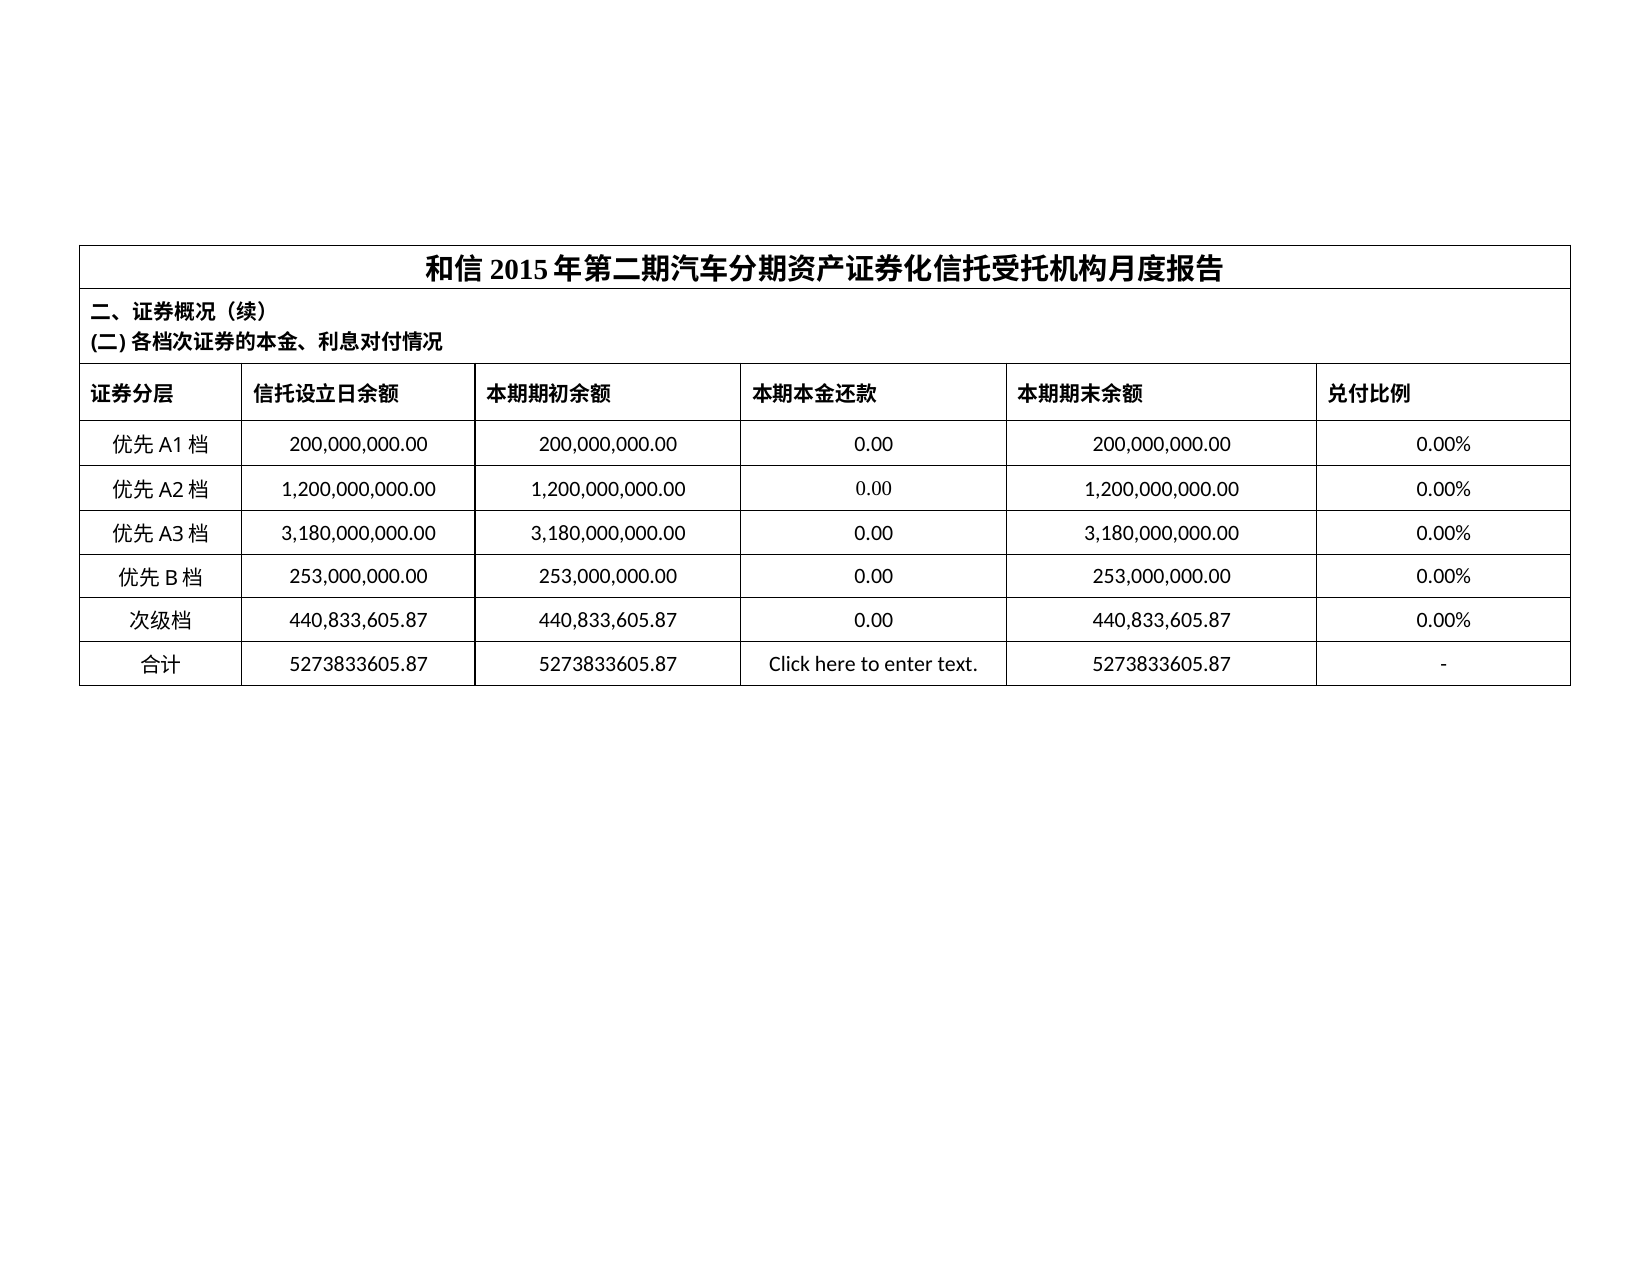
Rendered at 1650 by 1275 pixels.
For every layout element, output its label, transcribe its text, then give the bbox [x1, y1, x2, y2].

table_cell 本期期初余额 [476, 364, 740, 420]
table_cell 1,200,000,000.00 [476, 466, 740, 509]
table_cell 253,000,000.00 [242, 555, 474, 597]
table_cell 1,200,000,000.00 [1007, 466, 1316, 509]
table_cell 440,833,605.87 [1007, 598, 1316, 641]
table_cell 优先A1档 [80, 421, 241, 465]
table_cell 0.00 [741, 598, 1006, 641]
table_cell 优先B档 [80, 555, 241, 597]
table_cell 0.00% [1317, 511, 1570, 554]
table_cell 二、证券概况（续） (二) 各档次证券的本金、利息对付情况 [80, 289, 1570, 363]
table_cell 200,000,000.00 [476, 421, 740, 465]
table_header 和信2015年第二期汽车分期资产证券化信托受托机构月度报告 [80, 246, 1570, 288]
table_cell 0.00% [1317, 466, 1570, 509]
table_cell 5273833605.87 [1007, 642, 1316, 685]
table_cell 0.00 [741, 421, 1006, 465]
table_cell 3,180,000,000.00 [1007, 511, 1316, 554]
table_cell 440,833,605.87 [476, 598, 740, 641]
table_cell 5273833605.87 [476, 642, 740, 685]
table_cell 优先A2档 [80, 466, 241, 509]
table_cell 本期期末余额 [1007, 364, 1316, 420]
table_cell 0.00% [1317, 555, 1570, 597]
table_cell 0.00% [1317, 421, 1570, 465]
table_cell [741, 642, 1006, 685]
table_cell 253,000,000.00 [1007, 555, 1316, 597]
table_cell 次级档 [80, 598, 241, 641]
table_cell 0.00 [741, 555, 1006, 597]
table_cell 本期本金还款 [741, 364, 1006, 420]
table_cell 5273833605.87 [242, 642, 474, 685]
table_cell 1,200,000,000.00 [242, 466, 474, 509]
table_cell 0.00 [741, 466, 1006, 509]
table_cell 兑付比例 [1317, 364, 1570, 420]
table_cell 200,000,000.00 [242, 421, 474, 465]
table_cell 证券分层 [80, 364, 241, 420]
table_cell 253,000,000.00 [476, 555, 740, 597]
table_cell 合计 [80, 642, 241, 685]
table_cell 200,000,000.00 [1007, 421, 1316, 465]
table_cell 440,833,605.87 [242, 598, 474, 641]
table_cell 3,180,000,000.00 [242, 511, 474, 554]
table_cell 优先A3档 [80, 511, 241, 554]
table_cell - [1317, 642, 1570, 685]
table_cell 信托设立日余额 [242, 364, 474, 420]
table_cell 0.00 [741, 511, 1006, 554]
table_cell 0.00% [1317, 598, 1570, 641]
table_cell 3,180,000,000.00 [476, 511, 740, 554]
